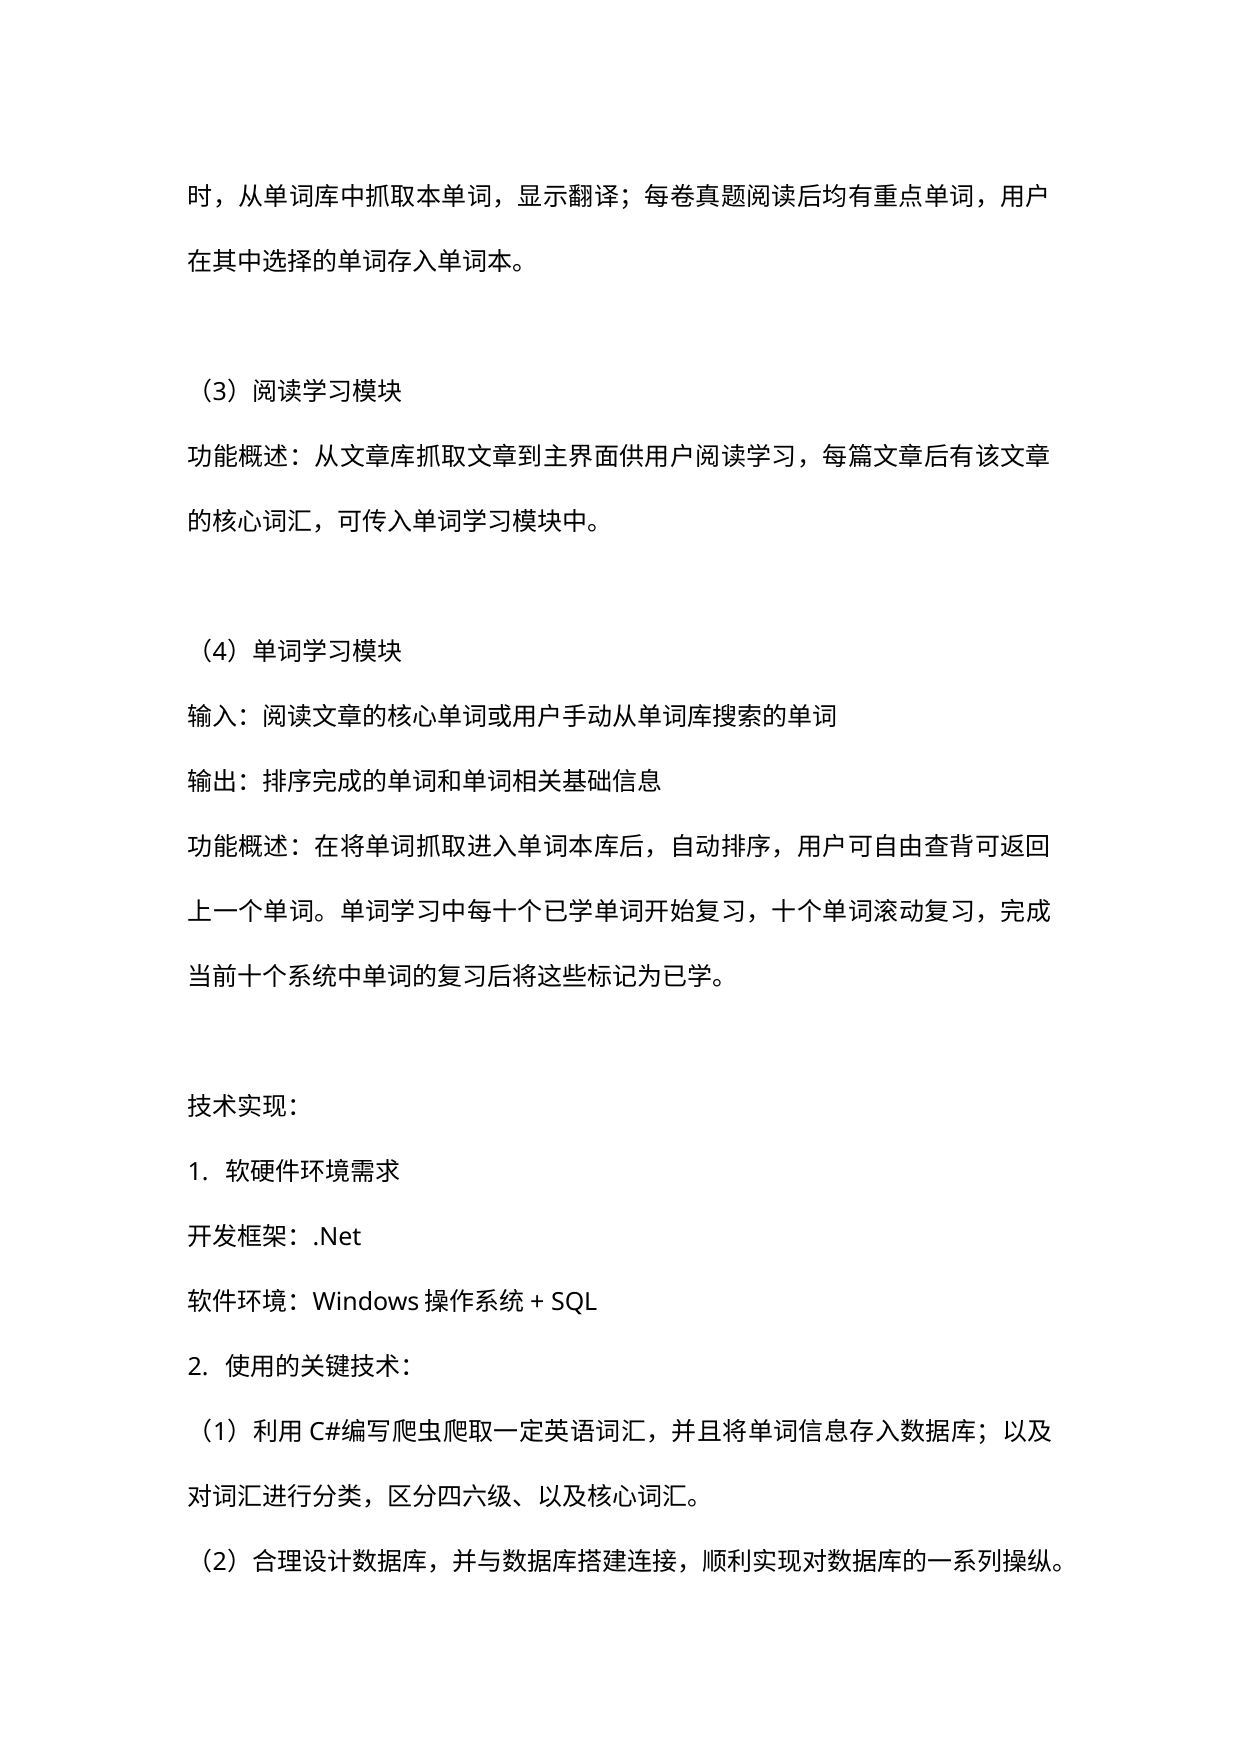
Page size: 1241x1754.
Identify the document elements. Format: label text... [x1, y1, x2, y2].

text （1）利用C#编写爬虫爬取一定英语词汇，并且将单词信息存入数据库；以及对词汇进行分类，区分四六级、以及核心词汇。 [187, 1397, 1053, 1527]
text （4）单词学习模块 [187, 617, 1053, 682]
text 软件环境：Windows操作系统 + SQL [187, 1267, 1053, 1332]
text 功能概述：在将单词抓取进入单词本库后，自动排序，用户可自由查背可返回上一个单词。单词学习中每十个已学单词开始复习，十个单词滚动复习，完成当前十个系统中单词的复习后将这些标记为已学。 [187, 812, 1053, 1007]
text 输入：阅读文章的核心单词或用户手动从单词库搜索的单词 [187, 682, 1053, 747]
text （2）合理设计数据库，并与数据库搭建连接，顺利实现对数据库的一系列操纵。 [187, 1527, 1053, 1592]
text 功能概述：从文章库抓取文章到主界面供用户阅读学习，每篇文章后有该文章的核心词汇，可传入单词学习模块中。 [187, 422, 1053, 552]
text （3）阅读学习模块 [187, 357, 1053, 422]
text 输出：排序完成的单词和单词相关基础信息 [187, 747, 1053, 812]
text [187, 162, 1053, 292]
list 使用的关键技术： [187, 1332, 1053, 1397]
text 技术实现： [187, 1072, 1053, 1137]
list 软硬件环境需求 [187, 1137, 1053, 1202]
text 开发框架：.Net [187, 1202, 1053, 1267]
